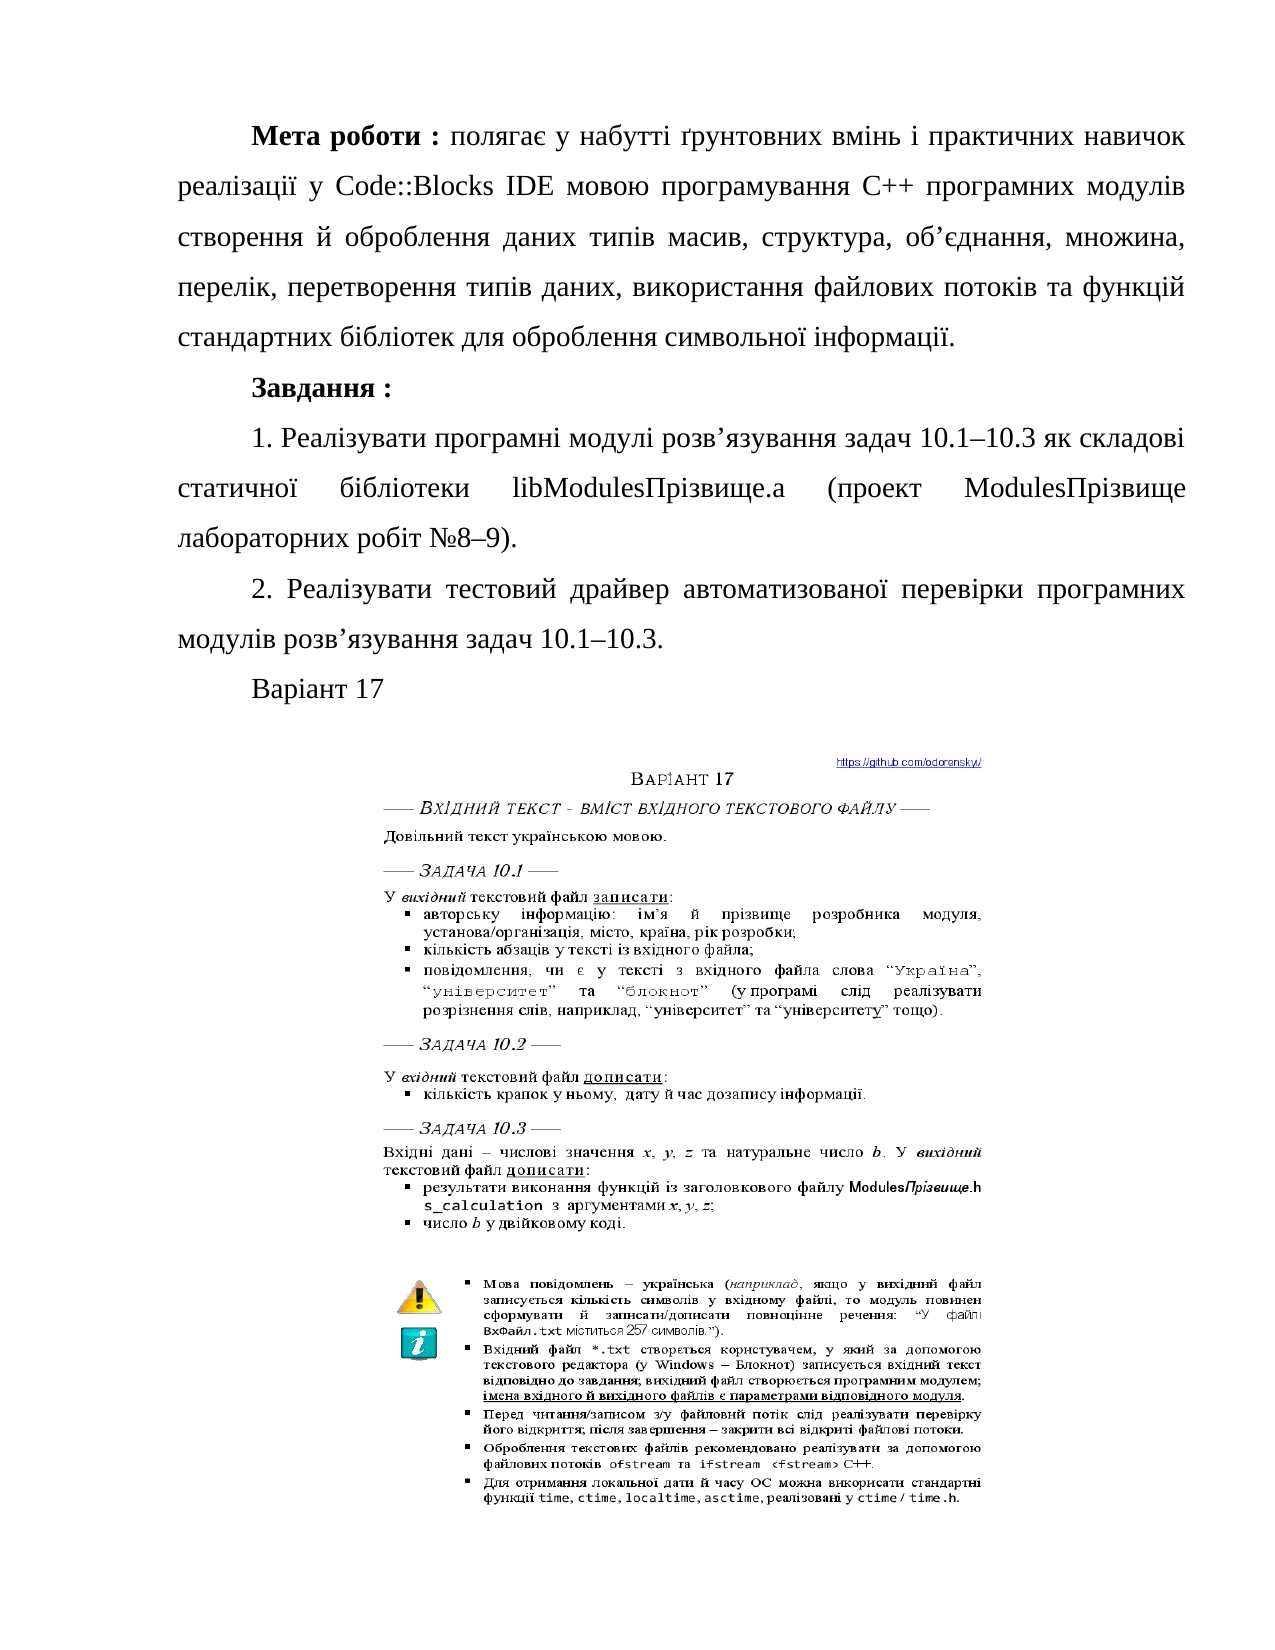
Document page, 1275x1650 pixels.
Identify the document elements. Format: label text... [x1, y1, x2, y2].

text 2. Реалізувати тестовий драйвер автоматизованої перевірки програмних модулів розв’язування задач 10.1–10.3. [177, 571, 1186, 655]
picture [352, 721, 1012, 1527]
text 1. Реалізувати програмні модулі розв’язування задач 10.1–10.3 як складові статичної бібліотеки libModulesПрізвище.а (проект ModulesПрізвище лабораторних робіт №8–9). [177, 420, 1186, 554]
text Мета роботи : полягає у набутті ґрунтовних вмінь і практичних навичок реалізації у Code::Blocks IDE мовою програмування С++ програмних модулів створення й оброблення даних типів масив, структура, об’єднання, множина, перелік, перетворення типів даних, використання файлових потоків та функцій стандартних бібліотек для оброблення символьної інформації. [177, 118, 1186, 353]
text Варіант 17 [177, 672, 1186, 705]
text Завдання : [177, 370, 1186, 403]
